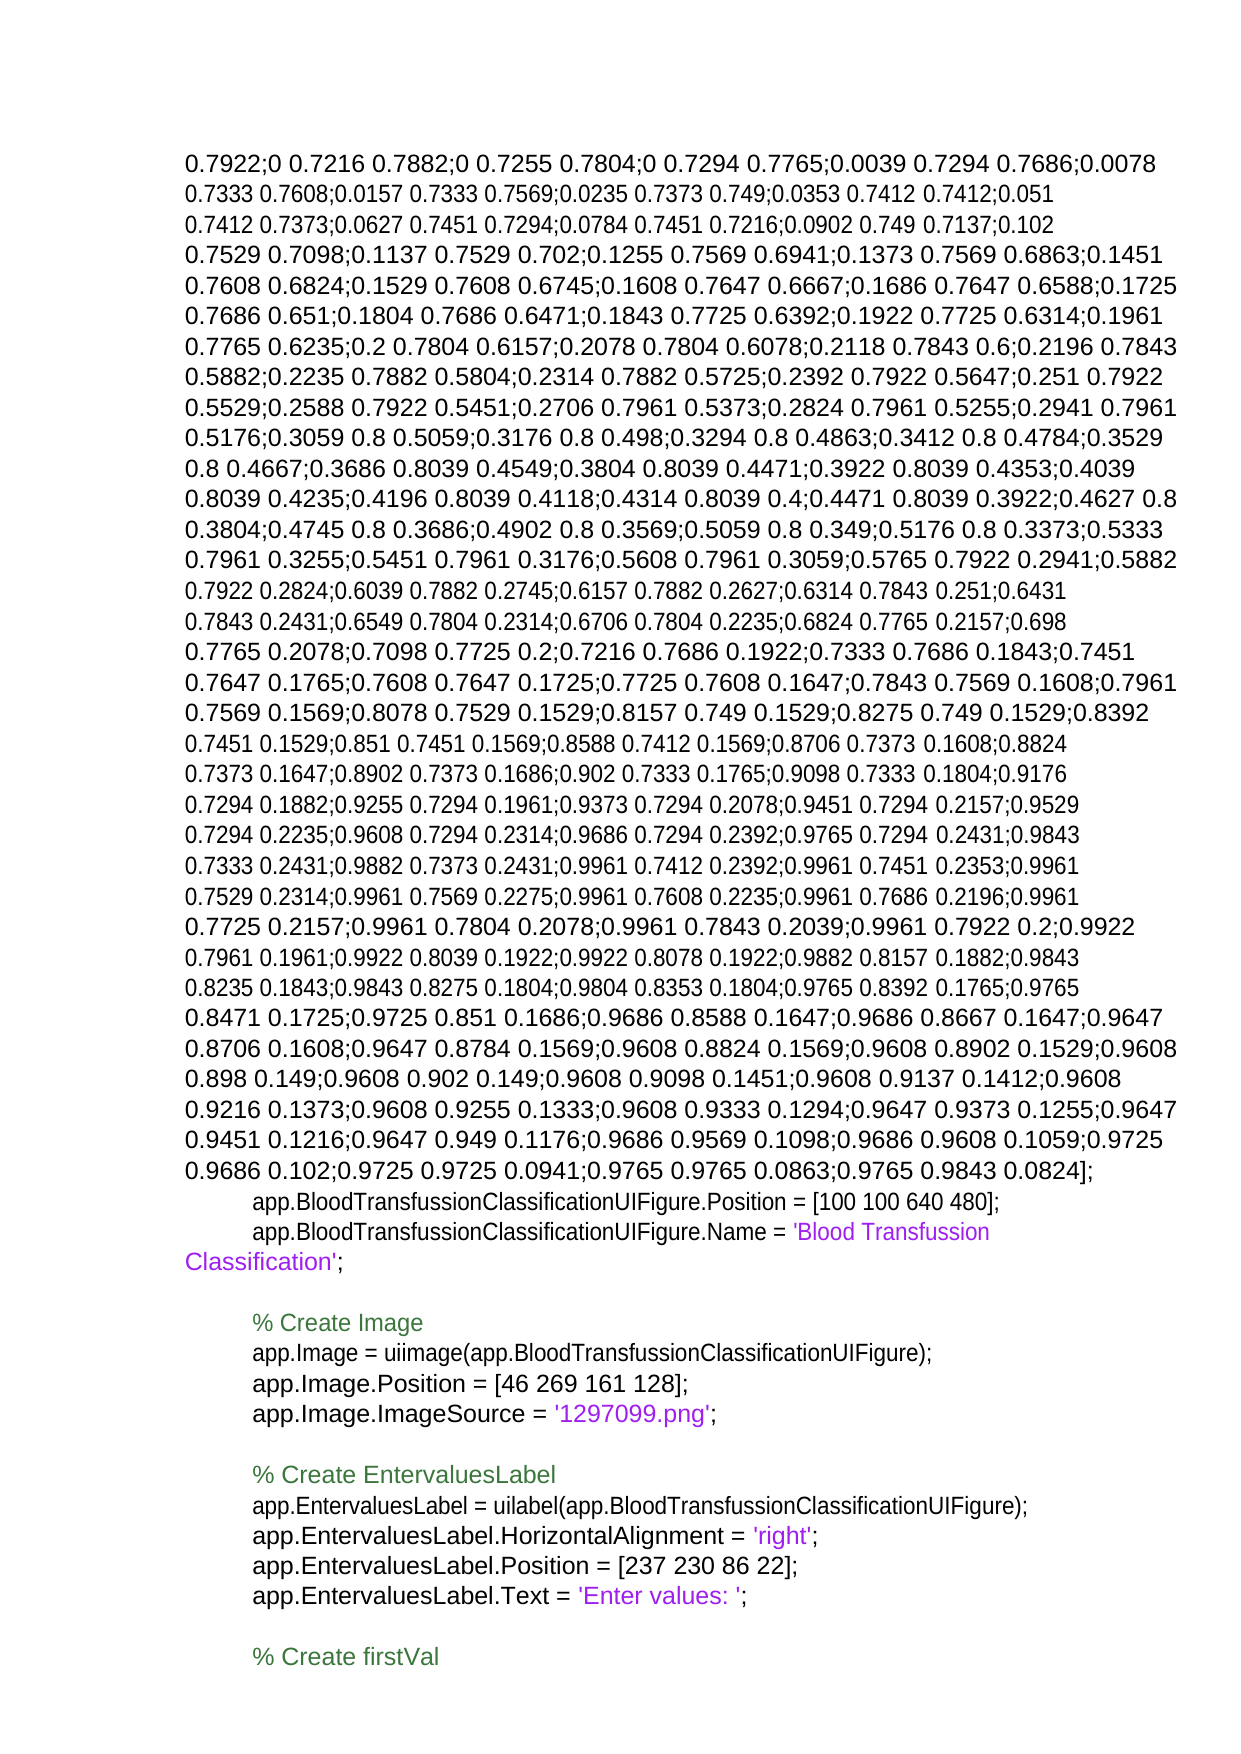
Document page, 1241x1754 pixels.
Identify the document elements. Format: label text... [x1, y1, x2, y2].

text 0.8471 0.1725;0.9725 0.851 0.1686;0.9686 0.8588 0.1647;0.9686 0.8667 0.1647;0.9647 [184, 1003, 1223, 1032]
text 0.9451 0.1216;0.9647 0.949 0.1176;0.9686 0.9569 0.1098;0.9686 0.9608 0.1059;0.9725 [184, 1126, 1223, 1154]
text % Create EntervaluesLabel [252, 1460, 1223, 1489]
text app.Image.ImageSource = '1297099.png'; [252, 1399, 1223, 1427]
text 0.8 0.4667;0.3686 0.8039 0.4549;0.3804 0.8039 0.4471;0.3922 0.8039 0.4353;0.4039 [184, 454, 1223, 482]
text 0.7333 0.2431;0.9882 0.7373 0.2431;0.9961 0.7412 0.2392;0.9961 0.7451 0.2353;0.9961 [184, 851, 1223, 880]
text app.BloodTransfussionClassificationUIFigure.Position = [100 100 640 480]; app.BloodTransfussionClassificationUIFigure.Name = 'Blood Transfussion [252, 1187, 1105, 1245]
text 0.7608 0.6824;0.1529 0.7608 0.6745;0.1608 0.7647 0.6667;0.1686 0.7647 0.6588;0.1725 [184, 271, 1223, 299]
text app.Image = uiimage(app.BloodTransfussionClassificationUIFigure); app.Image.Position = [46 269 161 128]; [252, 1338, 936, 1397]
text % Create firstVal [252, 1642, 1223, 1671]
text 0.7529 0.2314;0.9961 0.7569 0.2275;0.9961 0.7608 0.2235;0.9961 0.7686 0.2196;0.9961 [184, 881, 1223, 910]
text 0.7569 0.1569;0.8078 0.7529 0.1529;0.8157 0.749 0.1529;0.8275 0.749 0.1529;0.8392 [184, 698, 1223, 727]
text 0.7922;0 0.7216 0.7882;0 0.7255 0.7804;0 0.7294 0.7765;0.0039 0.7294 0.7686;0.0078 [184, 149, 1223, 177]
text 0.7647 0.1765;0.7608 0.7647 0.1725;0.7725 0.7608 0.1647;0.7843 0.7569 0.1608;0.7961 [184, 668, 1223, 697]
text 0.7529 0.7098;0.1137 0.7529 0.702;0.1255 0.7569 0.6941;0.1373 0.7569 0.6863;0.1451 [184, 240, 1223, 269]
text 0.5882;0.2235 0.7882 0.5804;0.2314 0.7882 0.5725;0.2392 0.7922 0.5647;0.251 0.7922 [184, 362, 1223, 391]
text 0.9216 0.1373;0.9608 0.9255 0.1333;0.9608 0.9333 0.1294;0.9647 0.9373 0.1255;0.9647 [184, 1095, 1223, 1124]
text 0.5176;0.3059 0.8 0.5059;0.3176 0.8 0.498;0.3294 0.8 0.4863;0.3412 0.8 0.4784;0.3529 [184, 423, 1223, 452]
text app.EntervaluesLabel.Text = 'Enter values: '; [252, 1581, 1223, 1610]
text 0.7412 0.7373;0.0627 0.7451 0.7294;0.0784 0.7451 0.7216;0.0902 0.749 0.7137;0.102 [184, 210, 1223, 238]
text 0.898 0.149;0.9608 0.902 0.149;0.9608 0.9098 0.1451;0.9608 0.9137 0.1412;0.9608 [184, 1064, 1223, 1093]
text 0.7451 0.1529;0.851 0.7451 0.1569;0.8588 0.7412 0.1569;0.8706 0.7373 0.1608;0.8824 [184, 729, 1223, 758]
text 0.8039 0.4235;0.4196 0.8039 0.4118;0.4314 0.8039 0.4;0.4471 0.8039 0.3922;0.4627 0.8 [184, 484, 1223, 513]
text 0.8235 0.1843;0.9843 0.8275 0.1804;0.9804 0.8353 0.1804;0.9765 0.8392 0.1765;0.9765 [184, 973, 1223, 1002]
text 0.7725 0.2157;0.9961 0.7804 0.2078;0.9961 0.7843 0.2039;0.9961 0.7922 0.2;0.9922 [184, 912, 1223, 941]
text 0.3804;0.4745 0.8 0.3686;0.4902 0.8 0.3569;0.5059 0.8 0.349;0.5176 0.8 0.3373;0.5333 [184, 515, 1223, 543]
text 0.7765 0.6235;0.2 0.7804 0.6157;0.2078 0.7804 0.6078;0.2118 0.7843 0.6;0.2196 0.7843 [184, 332, 1223, 361]
text 0.7922 0.2824;0.6039 0.7882 0.2745;0.6157 0.7882 0.2627;0.6314 0.7843 0.251;0.6431 [184, 576, 1223, 604]
text app.EntervaluesLabel = uilabel(app.BloodTransfussionClassificationUIFigure); app.EntervaluesLabel.HorizontalAlignment = 'right'; app.EntervaluesLabel.Position = [237 230 86 22]; [252, 1491, 1031, 1580]
text 0.7961 0.3255;0.5451 0.7961 0.3176;0.5608 0.7961 0.3059;0.5765 0.7922 0.2941;0.5882 [184, 545, 1223, 574]
text 0.7373 0.1647;0.8902 0.7373 0.1686;0.902 0.7333 0.1765;0.9098 0.7333 0.1804;0.9176 [184, 759, 1223, 788]
text 0.7294 0.2235;0.9608 0.7294 0.2314;0.9686 0.7294 0.2392;0.9765 0.7294 0.2431;0.9843 [184, 820, 1223, 849]
text 0.7686 0.651;0.1804 0.7686 0.6471;0.1843 0.7725 0.6392;0.1922 0.7725 0.6314;0.1961 [184, 301, 1223, 330]
text 0.7333 0.7608;0.0157 0.7333 0.7569;0.0235 0.7373 0.749;0.0353 0.7412 0.7412;0.051 [184, 179, 1223, 208]
text 0.9686 0.102;0.9725 0.9725 0.0941;0.9765 0.9765 0.0863;0.9765 0.9843 0.0824]; [184, 1156, 1223, 1185]
text % Create Image [252, 1308, 1223, 1337]
text 0.7961 0.1961;0.9922 0.8039 0.1922;0.9922 0.8078 0.1922;0.9882 0.8157 0.1882;0.9843 [184, 942, 1223, 971]
text Classification'; [184, 1247, 1223, 1276]
text 0.5529;0.2588 0.7922 0.5451;0.2706 0.7961 0.5373;0.2824 0.7961 0.5255;0.2941 0.7961 [184, 393, 1223, 421]
text 0.8706 0.1608;0.9647 0.8784 0.1569;0.9608 0.8824 0.1569;0.9608 0.8902 0.1529;0.9608 [184, 1034, 1223, 1063]
text 0.7294 0.1882;0.9255 0.7294 0.1961;0.9373 0.7294 0.2078;0.9451 0.7294 0.2157;0.9529 [184, 790, 1223, 819]
text 0.7843 0.2431;0.6549 0.7804 0.2314;0.6706 0.7804 0.2235;0.6824 0.7765 0.2157;0.698 [184, 607, 1223, 636]
text 0.7765 0.2078;0.7098 0.7725 0.2;0.7216 0.7686 0.1922;0.7333 0.7686 0.1843;0.7451 [184, 637, 1223, 666]
